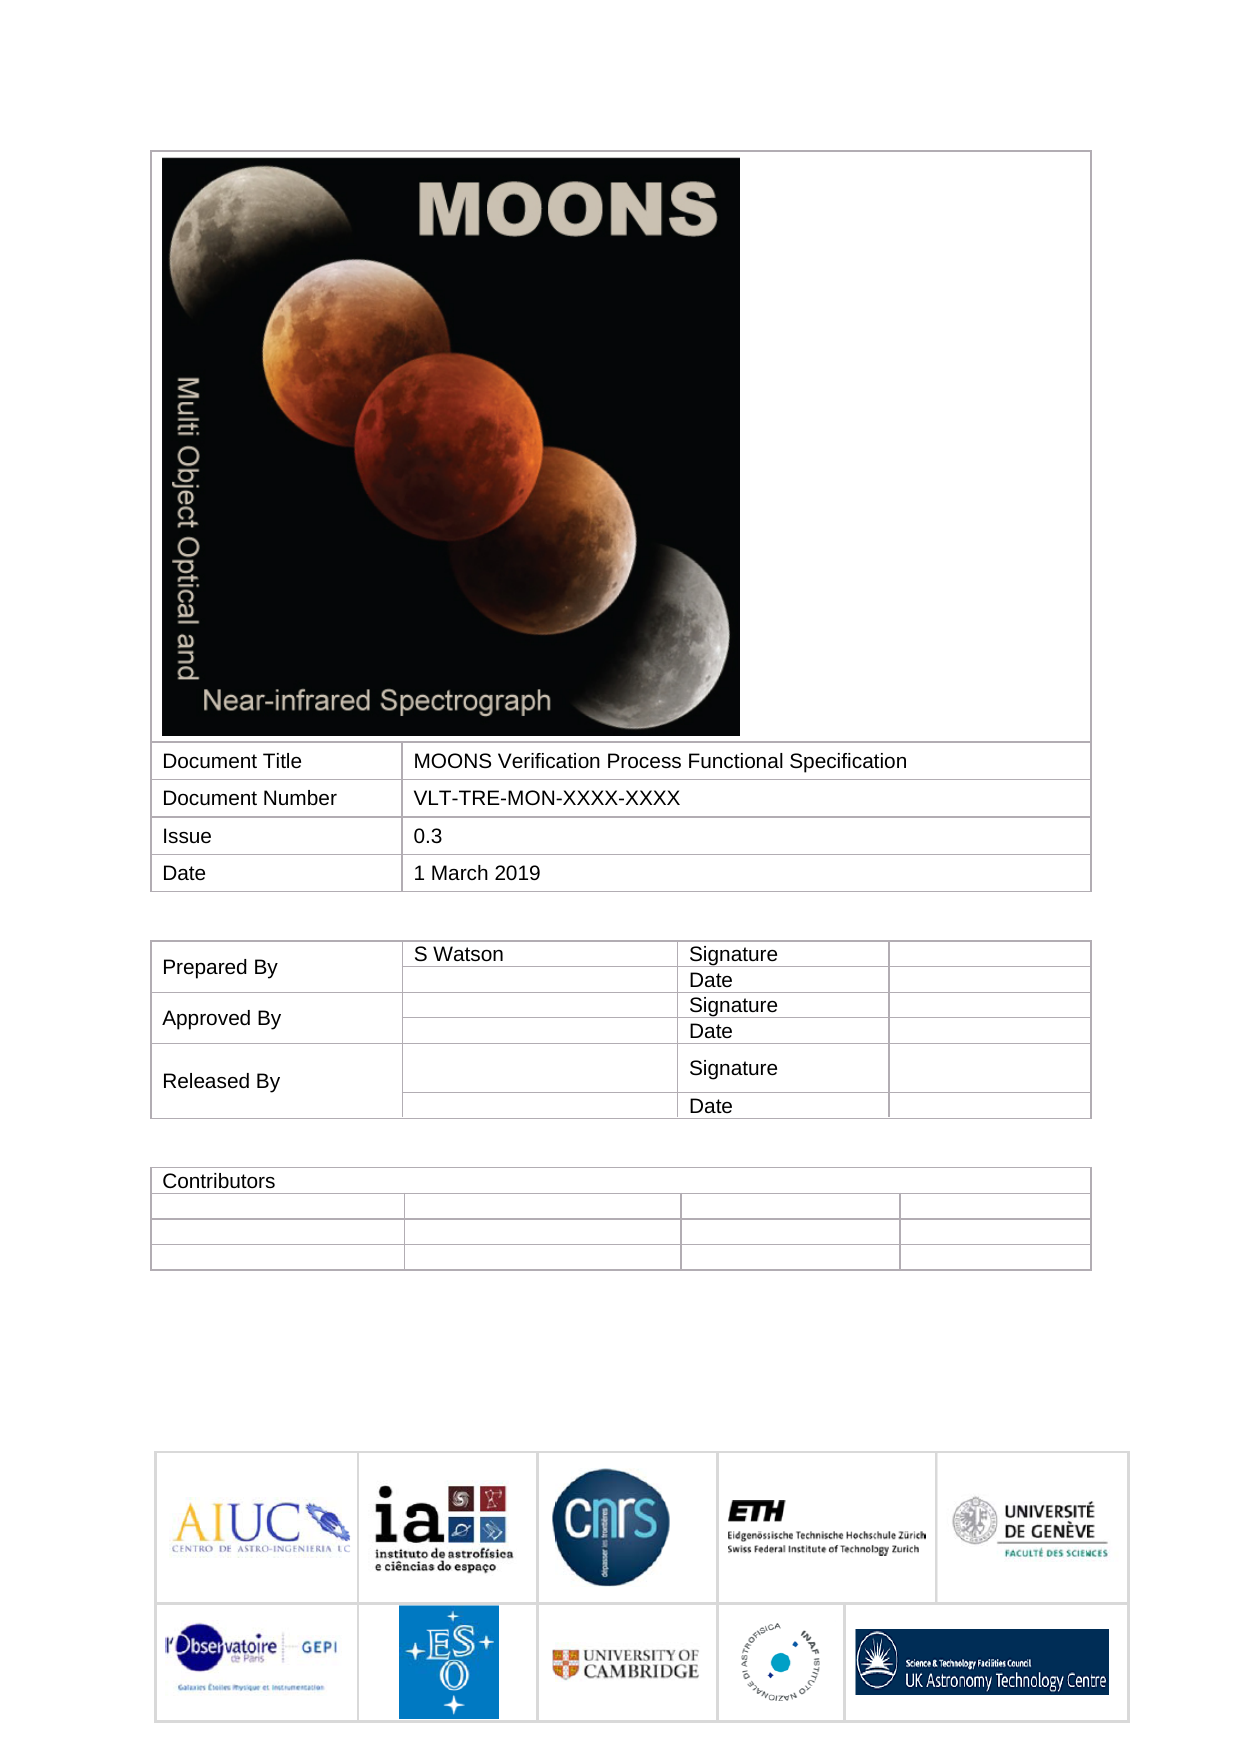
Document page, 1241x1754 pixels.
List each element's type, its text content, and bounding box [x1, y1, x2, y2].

table_cell [403, 855, 1090, 891]
table_cell [405, 1245, 680, 1269]
table_cell [901, 1194, 1090, 1218]
table_cell [403, 967, 677, 991]
table_header [890, 942, 1090, 966]
table_cell [405, 1220, 680, 1243]
table_cell [403, 1044, 677, 1092]
table_cell Date [678, 967, 888, 991]
table_cell Document Title [152, 743, 401, 779]
table_header Prepared By [152, 942, 402, 991]
table_cell [403, 1093, 677, 1117]
table_cell 0.3 [403, 818, 1090, 853]
table_cell [403, 743, 1090, 779]
table_cell [403, 993, 677, 1017]
table_cell Released By [152, 1044, 402, 1117]
table_cell [152, 1220, 404, 1243]
table_cell Document Number [152, 780, 401, 816]
table_header [152, 152, 1090, 741]
table_cell Date [152, 855, 401, 891]
table_header S Watson [403, 942, 677, 966]
table_cell [890, 1093, 1090, 1117]
table_cell [403, 1018, 677, 1042]
table_cell [682, 1245, 899, 1269]
table_cell Date [678, 1093, 888, 1117]
table_cell [901, 1245, 1090, 1269]
table_cell [890, 1044, 1090, 1092]
picture [150, 1448, 1132, 1725]
picture [162, 157, 740, 736]
table_cell Issue [152, 818, 401, 853]
table_cell Signature [678, 993, 888, 1017]
table_cell [890, 993, 1090, 1017]
table_cell Signature [678, 1044, 888, 1092]
table_cell [403, 780, 1090, 816]
table_cell Date [678, 1018, 888, 1042]
table_cell [152, 1194, 404, 1218]
table_cell [901, 1220, 1090, 1243]
table_cell [152, 1245, 404, 1269]
table_header Contributors [152, 1168, 1090, 1192]
table_header Signature [678, 942, 888, 966]
table_cell [890, 967, 1090, 991]
table_cell [890, 1018, 1090, 1042]
table_cell [682, 1194, 899, 1218]
table_cell [405, 1194, 680, 1218]
table_cell Approved By [152, 993, 402, 1042]
table_cell [682, 1220, 899, 1243]
